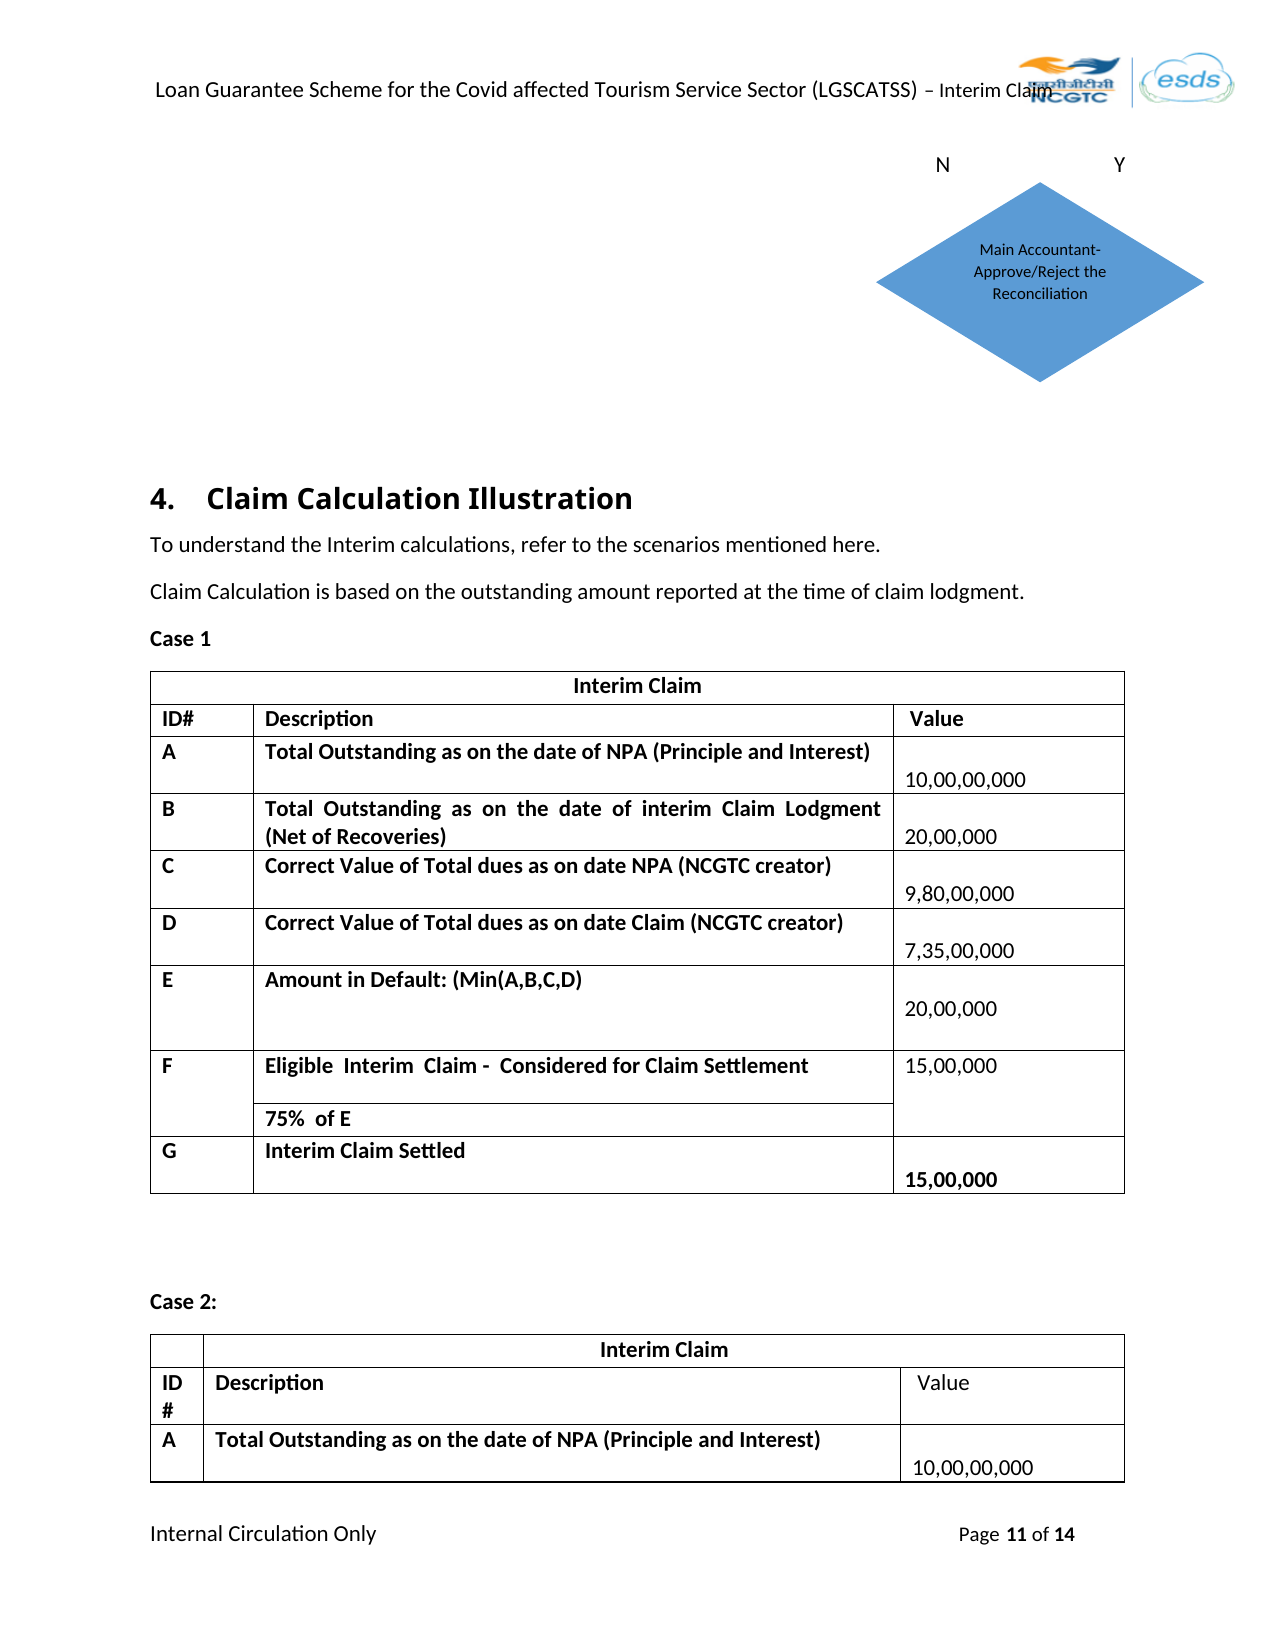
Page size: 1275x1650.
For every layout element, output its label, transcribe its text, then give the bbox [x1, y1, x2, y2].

table_cell 15,00,000 [894, 1137, 1124, 1193]
table_cell Total Outstanding as on the date of interim Claim Lodgment (Net of Recoveries) [254, 794, 893, 850]
table_cell Interim Claim Settled [254, 1137, 893, 1193]
table_cell Value [894, 705, 1124, 736]
picture [1012, 43, 1243, 118]
table_cell B [151, 794, 253, 850]
text Claim Calculation is based on the outstanding amount reported at the time of claim lodgment. [150, 577, 1125, 605]
table_cell 10,00,00,000 [901, 1425, 1124, 1481]
text Case 2: [150, 1287, 1125, 1316]
table_header Interim Claim [151, 672, 1124, 703]
table_cell E [151, 966, 253, 1050]
table_cell A [151, 737, 253, 793]
table_header [151, 1335, 203, 1367]
table_cell Total Outstanding as on the date of NPA (Principle and Interest) [204, 1425, 900, 1481]
table_cell 7,35,00,000 [894, 909, 1124, 964]
table_cell 9,80,00,000 [894, 851, 1124, 907]
table_cell 10,00,00,000 [894, 737, 1124, 793]
table_cell Description [254, 705, 893, 736]
table_cell ID# [151, 705, 253, 736]
table_cell Correct Value of Total dues as on date NPA (NCGTC creator) [254, 851, 893, 907]
table_cell D [151, 909, 253, 964]
text Case 1 [150, 624, 1125, 652]
table_cell A [151, 1425, 203, 1481]
table_cell 75% of E [254, 1104, 893, 1136]
table_cell Value [901, 1368, 1124, 1424]
table_cell Eligible Interim Claim - Considered for Claim Settlement [254, 1051, 893, 1103]
table_cell ID# [151, 1368, 203, 1424]
table_cell F [151, 1051, 253, 1136]
text N Y [150, 150, 1125, 178]
table_cell Total Outstanding as on the date of NPA (Principle and Interest) [254, 737, 893, 793]
table_cell Amount in Default: (Min(A,B,C,D) [254, 966, 893, 1050]
table_cell G [151, 1137, 253, 1193]
table_cell 20,00,000 [894, 794, 1124, 850]
table_header Interim Claim [204, 1335, 1124, 1367]
table_cell 15,00,000 [894, 1051, 1124, 1136]
text To understand the Interim calculations, refer to the scenarios mentioned here. [150, 530, 1125, 558]
table_cell Description [204, 1368, 900, 1424]
table_cell C [151, 851, 253, 907]
subtitle Claim Calculation Illustration [150, 478, 1125, 518]
table_cell Correct Value of Total dues as on date Claim (NCGTC creator) [254, 909, 893, 964]
table_cell 20,00,000 [894, 966, 1124, 1050]
